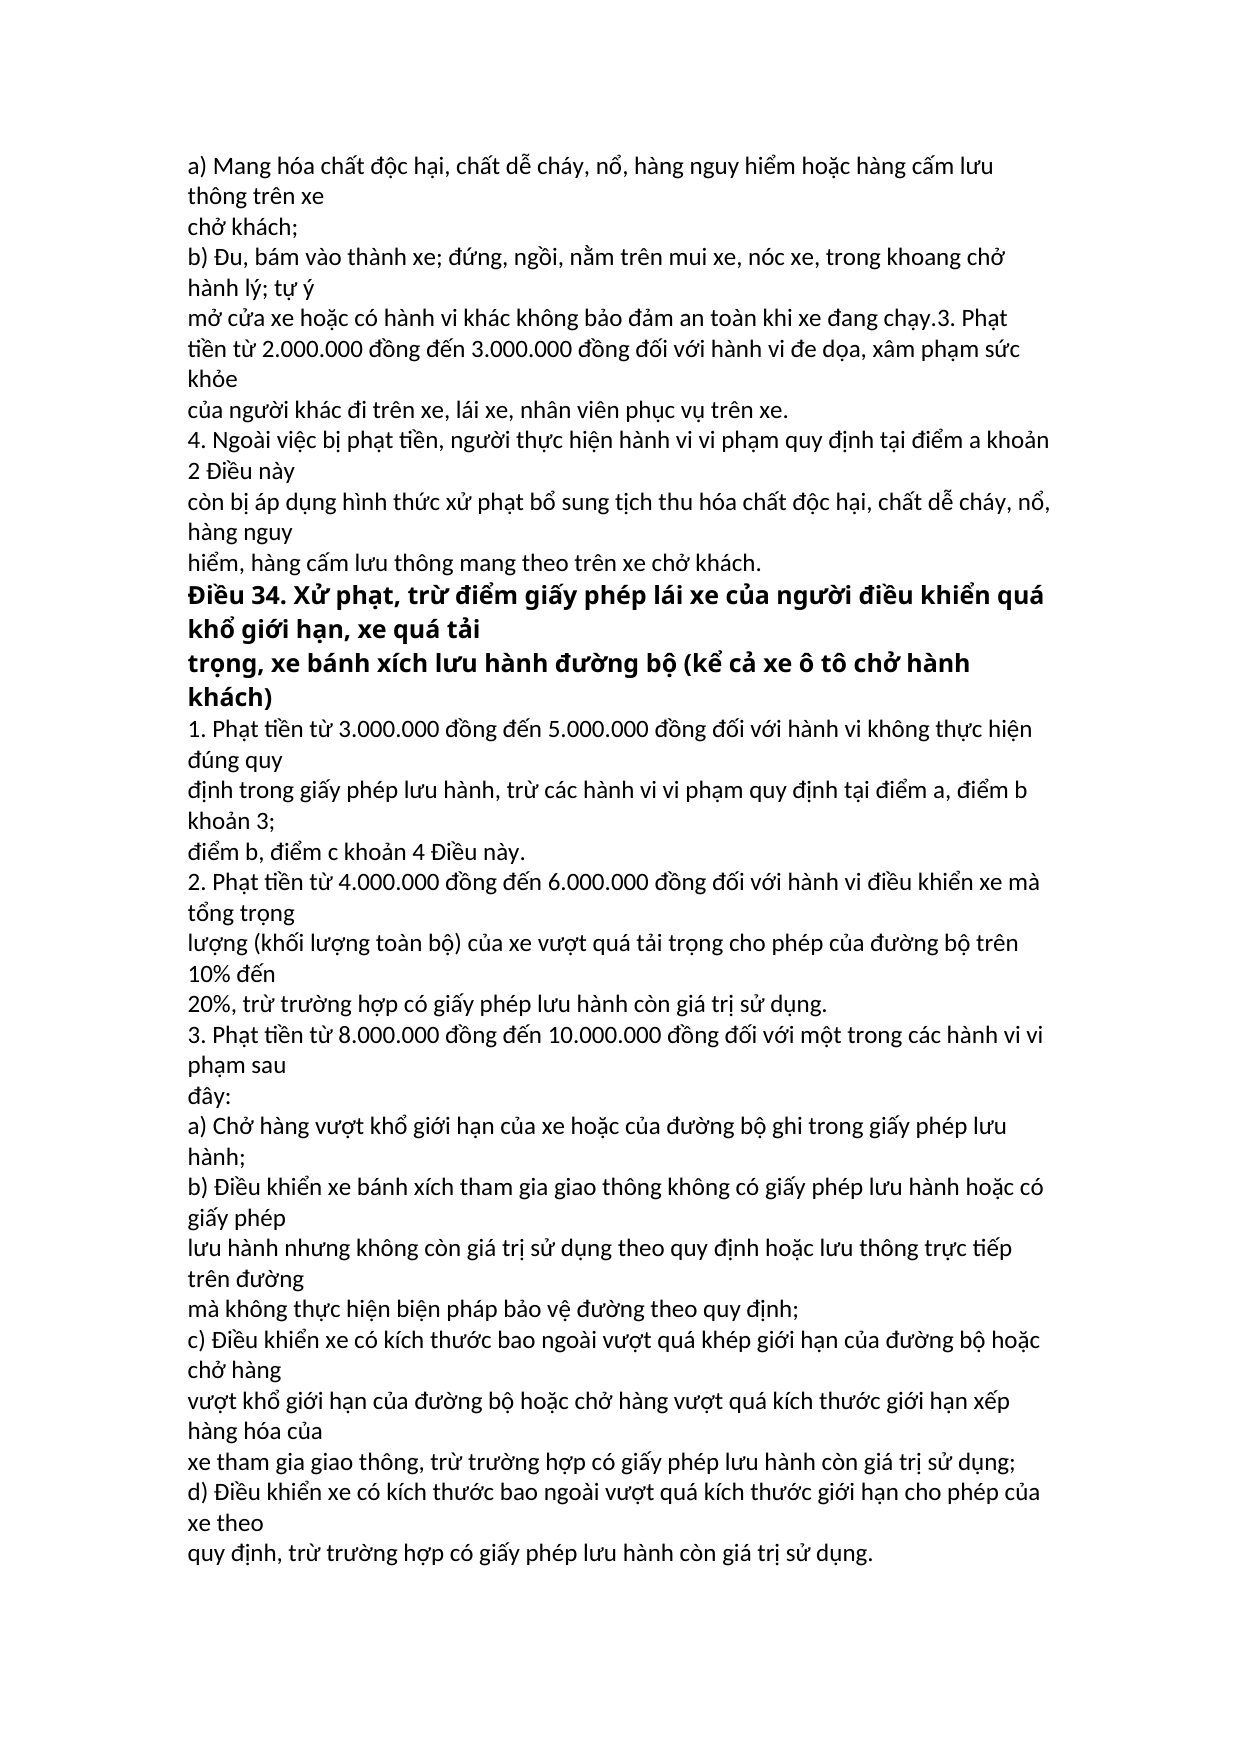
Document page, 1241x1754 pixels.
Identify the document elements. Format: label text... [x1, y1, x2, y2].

text quy định, trừ trường hợp có giấy phép lưu hành còn giá trị sử dụng. [187, 1538, 1053, 1568]
text của người khác đi trên xe, lái xe, nhân viên phục vụ trên xe. [187, 394, 1053, 425]
text hiểm, hàng cấm lưu thông mang theo trên xe chở khách. [187, 547, 1053, 577]
text b) Điều khiển xe bánh xích tham gia giao thông không có giấy phép lưu hành hoặc có giấy phép [187, 1171, 1053, 1232]
text a) Chở hàng vượt khổ giới hạn của xe hoặc của đường bộ ghi trong giấy phép lưu hành; [187, 1110, 1053, 1171]
text còn bị áp dụng hình thức xử phạt bổ sung tịch thu hóa chất độc hại, chất dễ cháy, nổ, hàng nguy [187, 486, 1053, 547]
text d) Điều khiển xe có kích thước bao ngoài vượt quá kích thước giới hạn cho phép của xe theo [187, 1477, 1053, 1538]
text lượng (khối lượng toàn bộ) của xe vượt quá tải trọng cho phép của đường bộ trên 10% đến [187, 927, 1053, 988]
text 20%, trừ trường hợp có giấy phép lưu hành còn giá trị sử dụng. [187, 988, 1053, 1019]
text b) Đu, bám vào thành xe; đứng, ngồi, nằm trên mui xe, nóc xe, trong khoang chở hành lý; tự ý [187, 242, 1053, 303]
text mà không thực hiện biện pháp bảo vệ đường theo quy định; [187, 1293, 1053, 1324]
text điểm b, điểm c khoản 4 Điều này. [187, 836, 1053, 866]
text đây: [187, 1080, 1053, 1110]
text mở cửa xe hoặc có hành vi khác không bảo đảm an toàn khi xe đang chạy.3. Phạt tiền từ 2.000.000 đồng đến 3.000.000 đồng đối với hành vi đe dọa, xâm phạm sức khỏe [187, 303, 1053, 394]
text Điều 34. Xử phạt, trừ điểm giấy phép lái xe của người điều khiển quá khổ giới hạn, xe quá tải [187, 577, 1053, 645]
text a) Mang hóa chất độc hại, chất dễ cháy, nổ, hàng nguy hiểm hoặc hàng cấm lưu thông trên xe [187, 150, 1053, 211]
text c) Điều khiển xe có kích thước bao ngoài vượt quá khép giới hạn của đường bộ hoặc chở hàng [187, 1324, 1053, 1385]
text 1. Phạt tiền từ 3.000.000 đồng đến 5.000.000 đồng đối với hành vi không thực hiện đúng quy [187, 713, 1053, 774]
text chở khách; [187, 211, 1053, 242]
text trọng, xe bánh xích lưu hành đường bộ (kể cả xe ô tô chở hành khách) [187, 645, 1053, 713]
text định trong giấy phép lưu hành, trừ các hành vi vi phạm quy định tại điểm a, điểm b khoản 3; [187, 774, 1053, 836]
text 3. Phạt tiền từ 8.000.000 đồng đến 10.000.000 đồng đối với một trong các hành vi vi phạm sau [187, 1019, 1053, 1080]
text 2. Phạt tiền từ 4.000.000 đồng đến 6.000.000 đồng đối với hành vi điều khiển xe mà tổng trọng [187, 866, 1053, 927]
text 4. Ngoài việc bị phạt tiền, người thực hiện hành vi vi phạm quy định tại điểm a khoản 2 Điều này [187, 425, 1053, 486]
text lưu hành nhưng không còn giá trị sử dụng theo quy định hoặc lưu thông trực tiếp trên đường [187, 1232, 1053, 1293]
text xe tham gia giao thông, trừ trường hợp có giấy phép lưu hành còn giá trị sử dụng; [187, 1446, 1053, 1477]
text vượt khổ giới hạn của đường bộ hoặc chở hàng vượt quá kích thước giới hạn xếp hàng hóa của [187, 1385, 1053, 1446]
